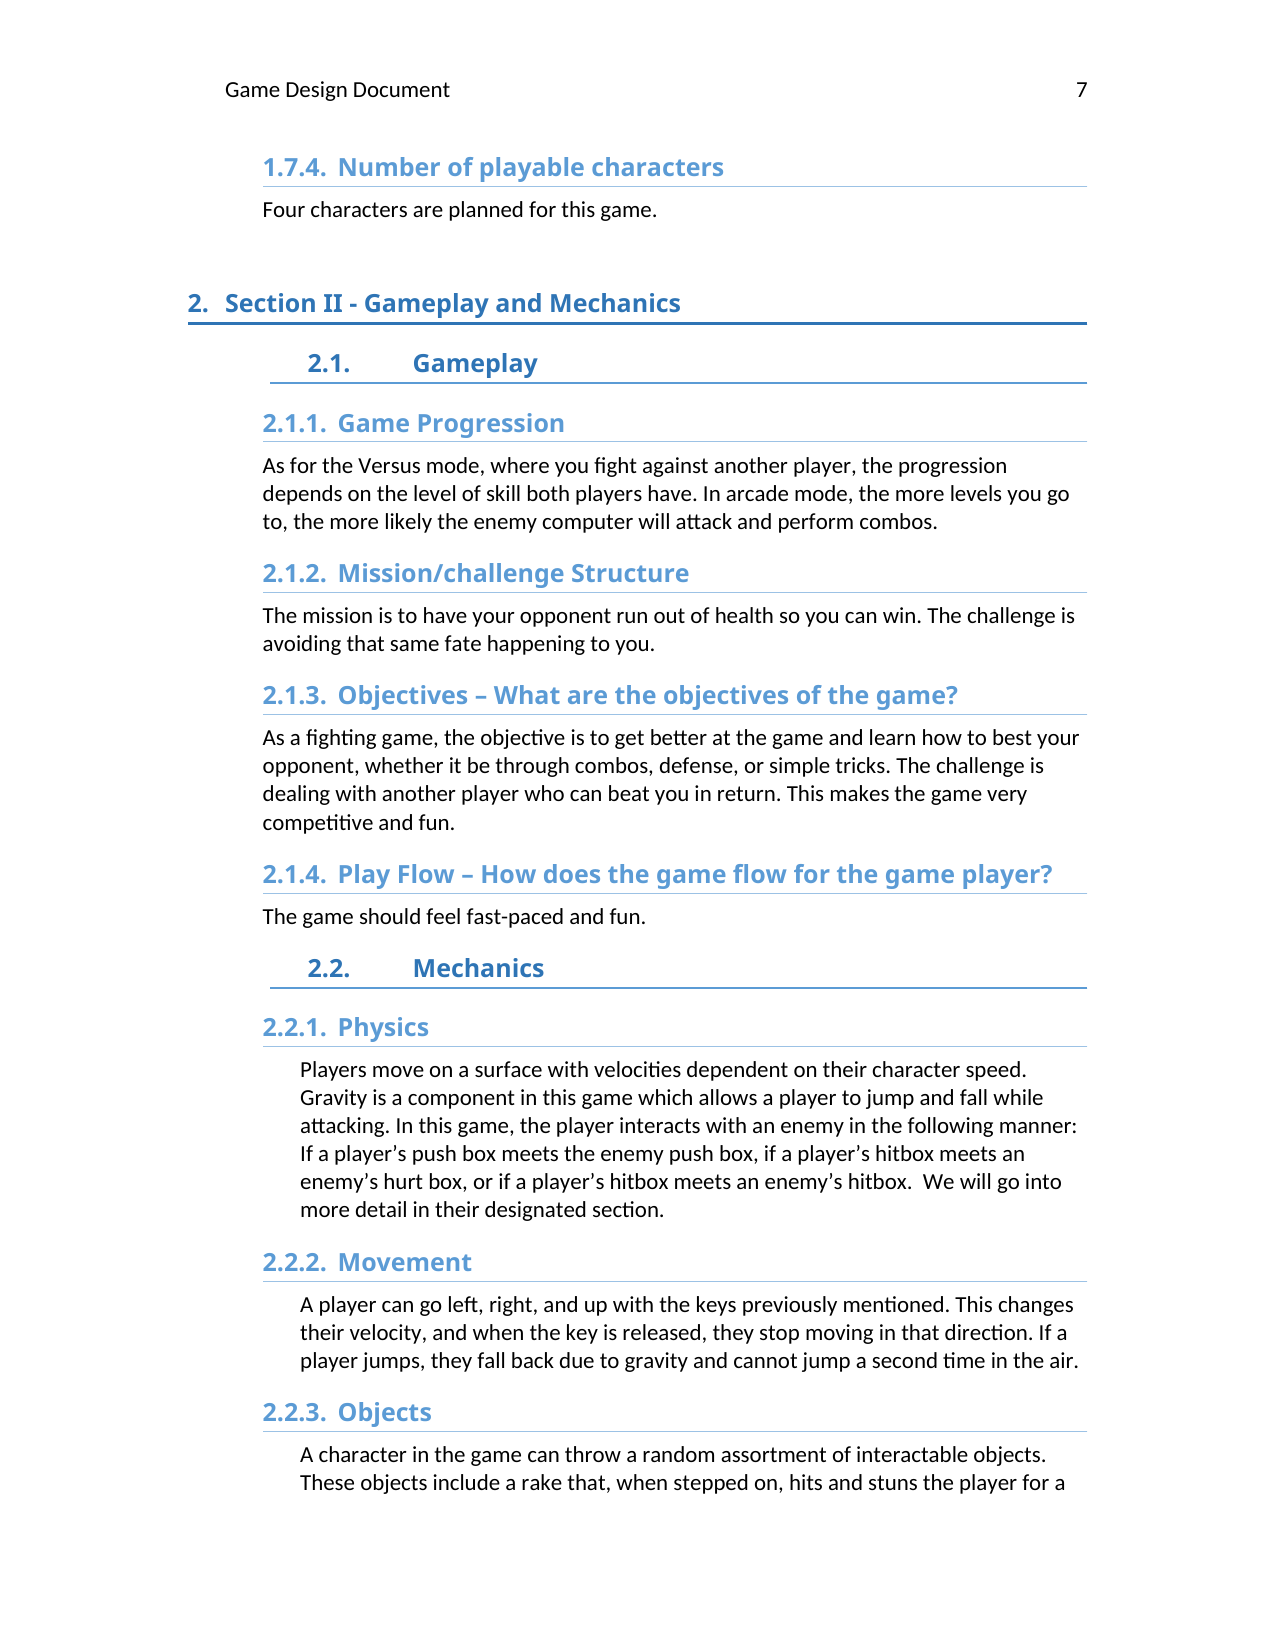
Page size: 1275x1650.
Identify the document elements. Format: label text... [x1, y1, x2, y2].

subtitle Mechanics [270, 951, 1087, 987]
text The game should feel fast-paced and fun. [225, 902, 1087, 930]
subtitle Objects [262, 1395, 1087, 1432]
subtitle Gameplay [270, 346, 1087, 382]
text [300, 1440, 1087, 1496]
subtitle Movement [262, 1244, 1087, 1282]
subtitle Number of playable characters [262, 150, 1087, 187]
subtitle Objectives – What are the objectives of the game? [262, 678, 1087, 715]
text As for the Versus mode, where you fight against another player, the progression depends on the level of skill both players have. In arcade mode, the more levels you go to, the more likely the enemy computer will attack and perform combos. [262, 451, 1087, 535]
subtitle Section II - Gameplay and Mechanics [187, 286, 1087, 325]
text Players move on a surface with velocities dependent on their character speed. Gravity is a component in this game which allows a player to jump and fall while attacking. In this game, the player interacts with an enemy in the following manner: If a player’s push box meets the enemy push box, if a player’s hitbox meets an enemy’s hurt box, or if a player’s hitbox meets an enemy’s hitbox. We will go into more detail in their designated section. [300, 1055, 1087, 1223]
subtitle Play Flow – How does the game flow for the game player? [262, 856, 1087, 894]
text The mission is to have your opponent run out of health so you can win. The challenge is avoiding that same fate happening to you. [262, 601, 1087, 657]
subtitle Game Progression [262, 405, 1087, 442]
text Four characters are planned for this game. [225, 196, 1087, 223]
text A player can go left, right, and up with the keys previously mentioned. This changes their velocity, and when the key is released, they stop moving in that direction. If a player jumps, they fall back due to gravity and cannot jump a second time in the air. [300, 1290, 1087, 1374]
subtitle Mission/challenge Structure [262, 556, 1087, 593]
text As a fighting game, the objective is to get better at the game and learn how to best your opponent, whether it be through combos, defense, or simple tricks. The challenge is dealing with another player who can beat you in return. This makes the game very competitive and fun. [262, 723, 1087, 836]
subtitle Physics [262, 1010, 1087, 1047]
